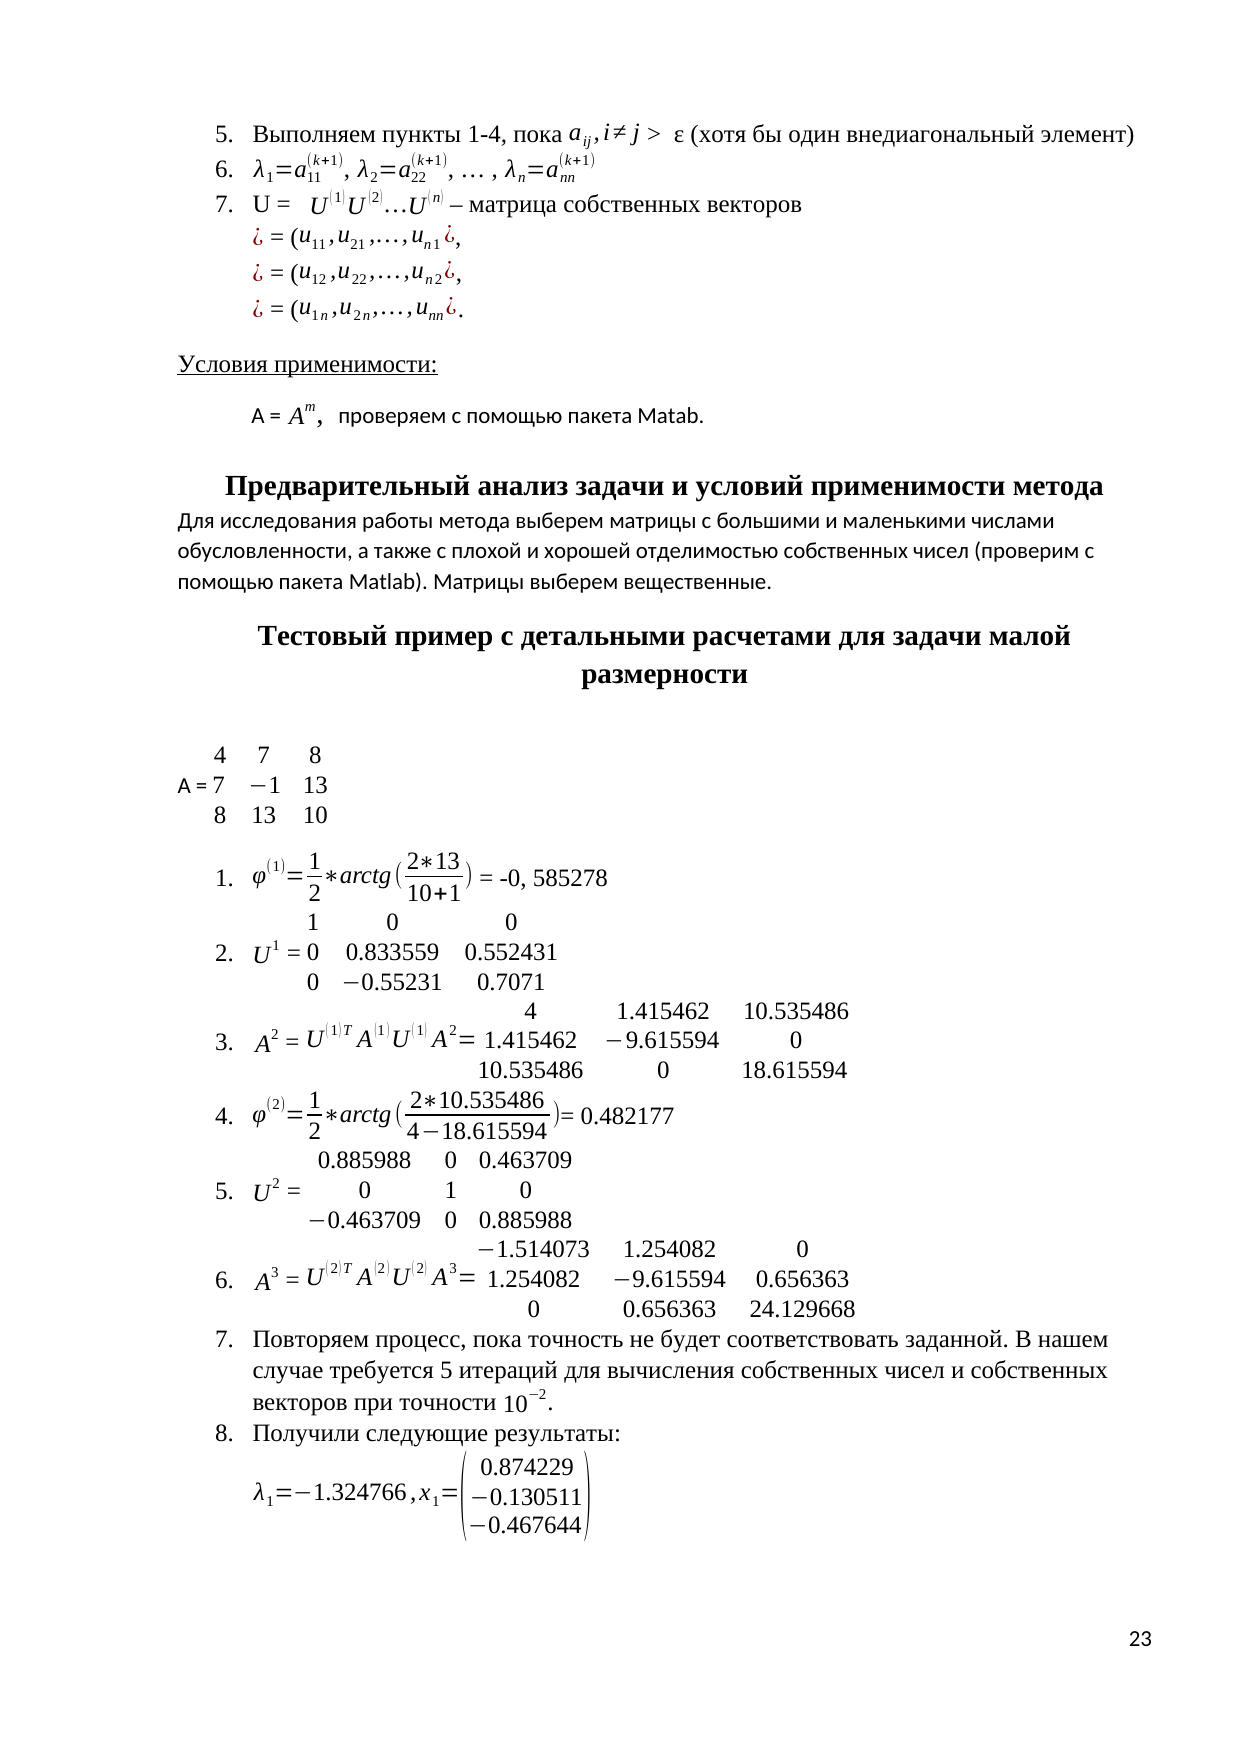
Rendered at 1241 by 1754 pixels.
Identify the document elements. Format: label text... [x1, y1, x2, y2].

list Выполняем пункты 1-4, пока > ε (хотя бы один внедиагональный элемент) [215, 118, 1152, 149]
list U = … – матрица собственных векторов [215, 188, 1152, 219]
list Получили следующие результаты: [215, 1418, 1152, 1447]
list = 0.482177 [215, 1086, 1152, 1145]
list = [215, 1147, 1152, 1234]
subtitle Предварительный анализ задачи и условий применимости метода [177, 468, 1152, 501]
text А = [177, 742, 1152, 829]
list = (. [252, 292, 1152, 324]
list Повторяем процесс, пока точность не будет соответствовать заданной. В нашем случае требуется 5 итераций для вычисления собственных чисел и собственных векторов при точности . [215, 1324, 1152, 1417]
list = [215, 908, 1152, 996]
list , , … , [215, 151, 1152, 186]
list = [215, 1236, 1152, 1323]
text А = , проверяем с помощью пакета Matab. [177, 396, 1152, 430]
text Для исследования работы метода выберем матрицы с большими и маленькими числами обусловленности, а также с плохой и хорошей отделимостью собственных чисел (проверим с помощью пакета Matlab). Матрицы выберем вещественные. [177, 506, 1152, 595]
subtitle Условия применимости: [177, 349, 1152, 378]
subtitle Тестовый пример с детальными расчетами для задачи малой размерности [177, 618, 1152, 690]
list = (, [252, 221, 1152, 252]
list = [215, 997, 1152, 1084]
list = -0, 585278 [215, 848, 1152, 907]
list = (, [252, 257, 1152, 288]
